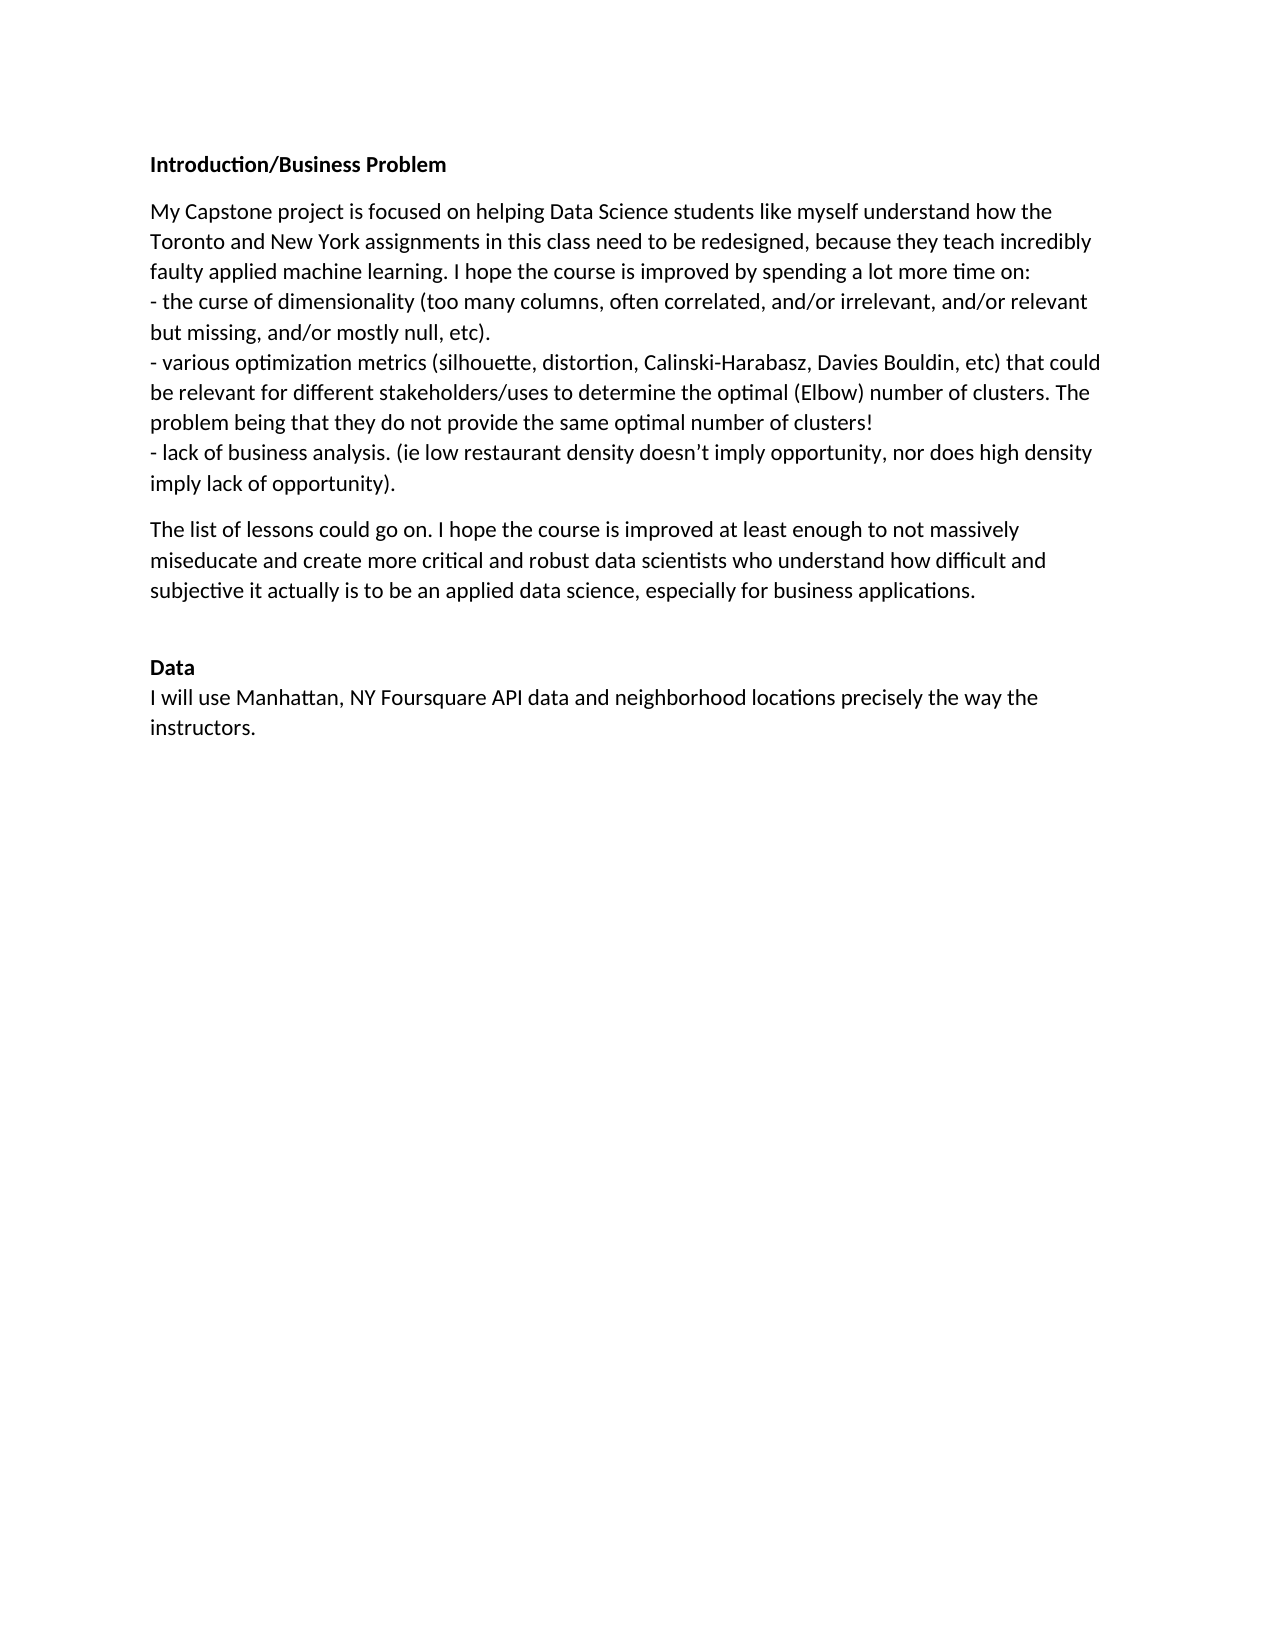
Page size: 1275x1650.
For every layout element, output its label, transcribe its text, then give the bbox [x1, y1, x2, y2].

text Data I will use Manhattan, NY Foursquare API data and neighborhood locations precisely the way the instructors. [150, 653, 1125, 742]
text The list of lessons could go on. I hope the course is improved at least enough to not massively miseducate and create more critical and robust data scientists who understand how difficult and subjective it actually is to be an applied data science, especially for business applications. [150, 516, 1125, 634]
text My Capstone project is focused on helping Data Science students like myself understand how the Toronto and New York assignments in this class need to be redesigned, because they teach incredibly faulty applied machine learning. I hope the course is improved by spending a lot more time on: - the curse of dimensionality (too many columns, often correlated, and/or irrelevant, and/or relevant but missing, and/or mostly null, etc). - various optimization metrics (silhouette, distortion, Calinski-Harabasz, Davies Bouldin, etc) that could be relevant for different stakeholders/uses to determine the optimal (Elbow) number of clusters. The problem being that they do not provide the same optimal number of clusters! - lack of business analysis. (ie low restaurant density doesn’t imply opportunity, nor does high density imply lack of opportunity). [150, 197, 1125, 497]
text Introduction/Business Problem [150, 150, 1125, 178]
